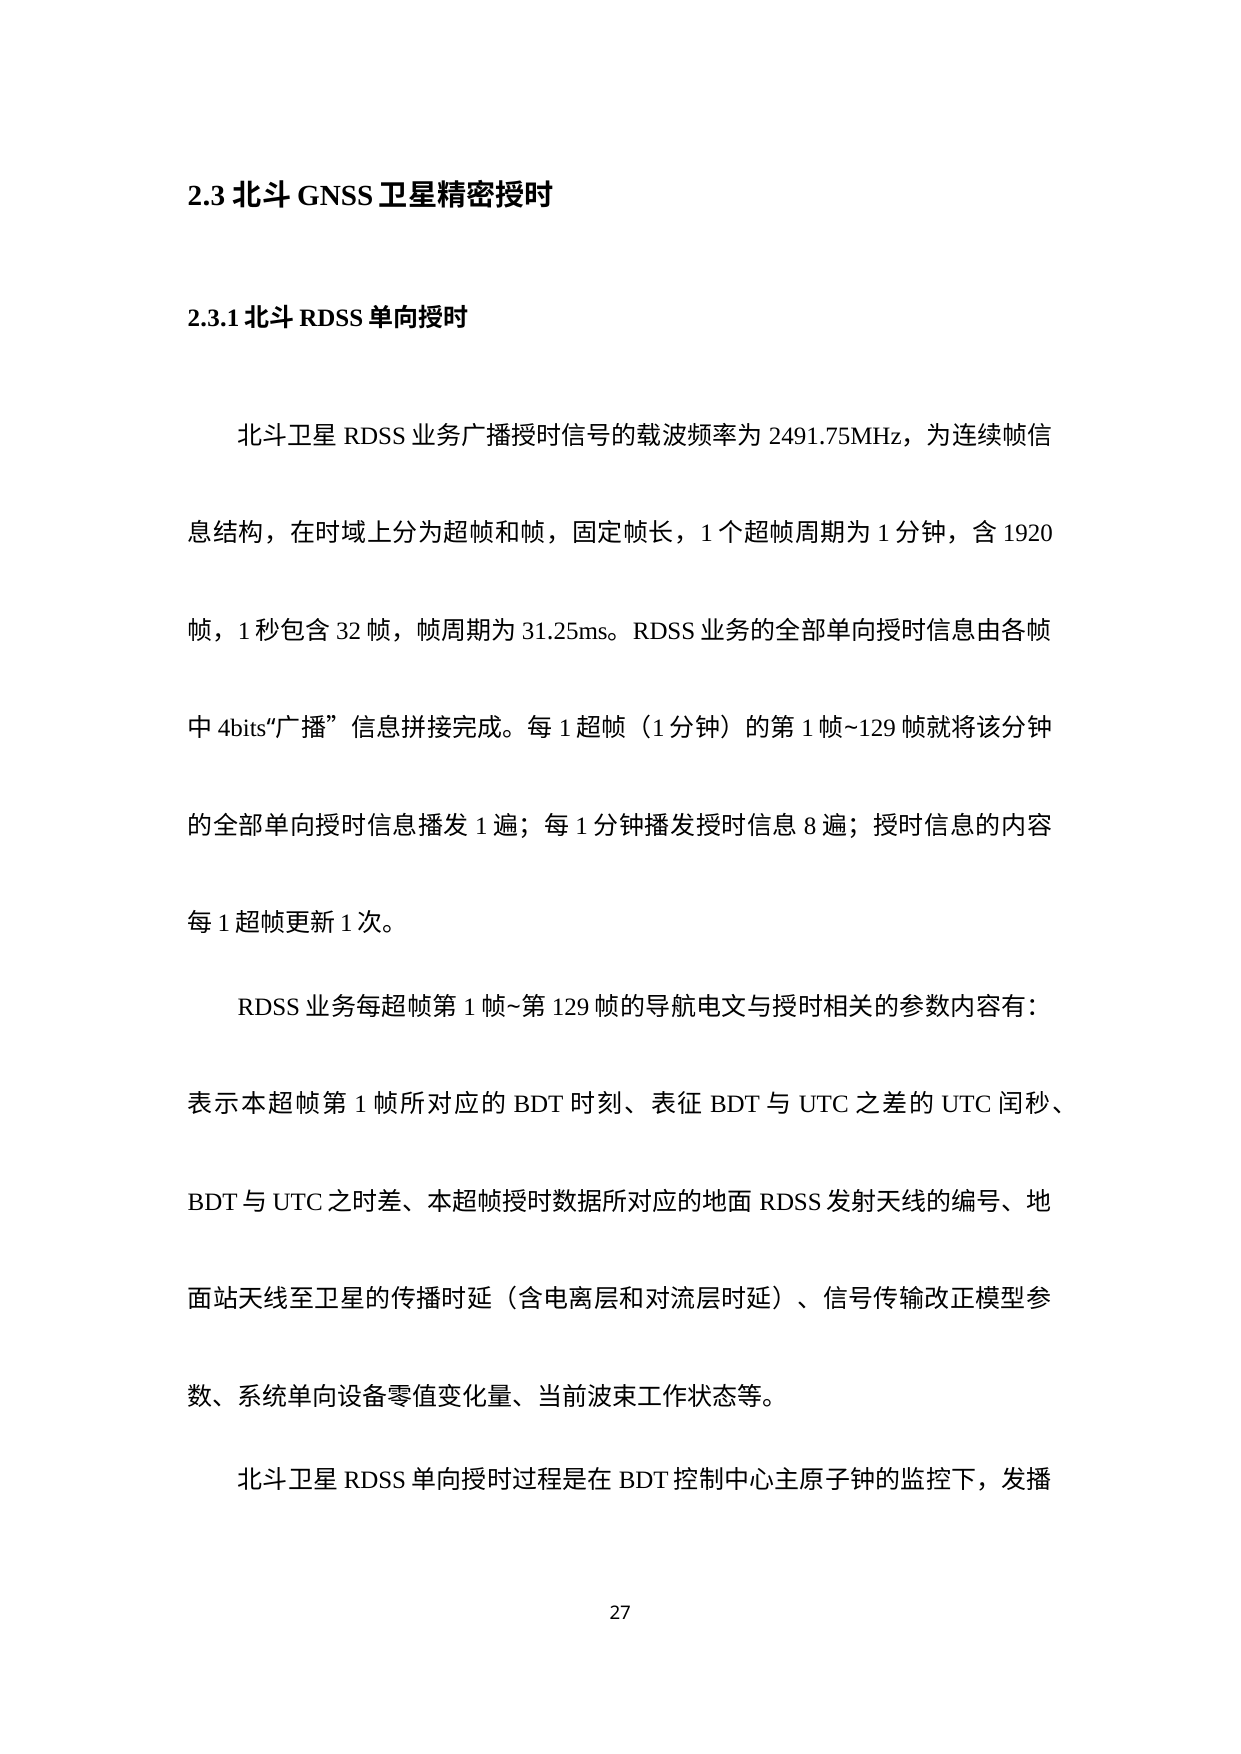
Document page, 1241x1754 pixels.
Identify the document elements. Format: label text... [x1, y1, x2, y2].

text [187, 1445, 1053, 1510]
subtitle 2.3.1北斗RDSS单向授时 [187, 283, 1053, 348]
subtitle 2.3 北斗GNSS卫星精密授时 [187, 160, 1053, 225]
text 北斗卫星RDSS业务广播授时信号的载波频率为2491.75MHz，为连续帧信息结构，在时域上分为超帧和帧，固定帧长，1个超帧周期为1分钟，含1920帧，1秒包含32帧，帧周期为31.25ms。RDSS业务的全部单向授时信息由各帧中4bits“广播”信息拼接完成。每1超帧（1分钟）的第1帧~129帧就将该分钟的全部单向授时信息播发1遍；每1分钟播发授时信息8遍；授时信息的内容每1超帧更新1次。 [187, 401, 1053, 953]
text RDSS业务每超帧第1帧~第129帧的导航电文与授时相关的参数内容有：表示本超帧第1帧所对应的BDT时刻、表征BDT与UTC之差的UTC闰秒、BDT与UTC之时差、本超帧授时数据所对应的地面RDSS发射天线的编号、地面站天线至卫星的传播时延（含电离层和对流层时延）、信号传输改正模型参数、系统单向设备零值变化量、当前波束工作状态等。 [187, 972, 1053, 1427]
